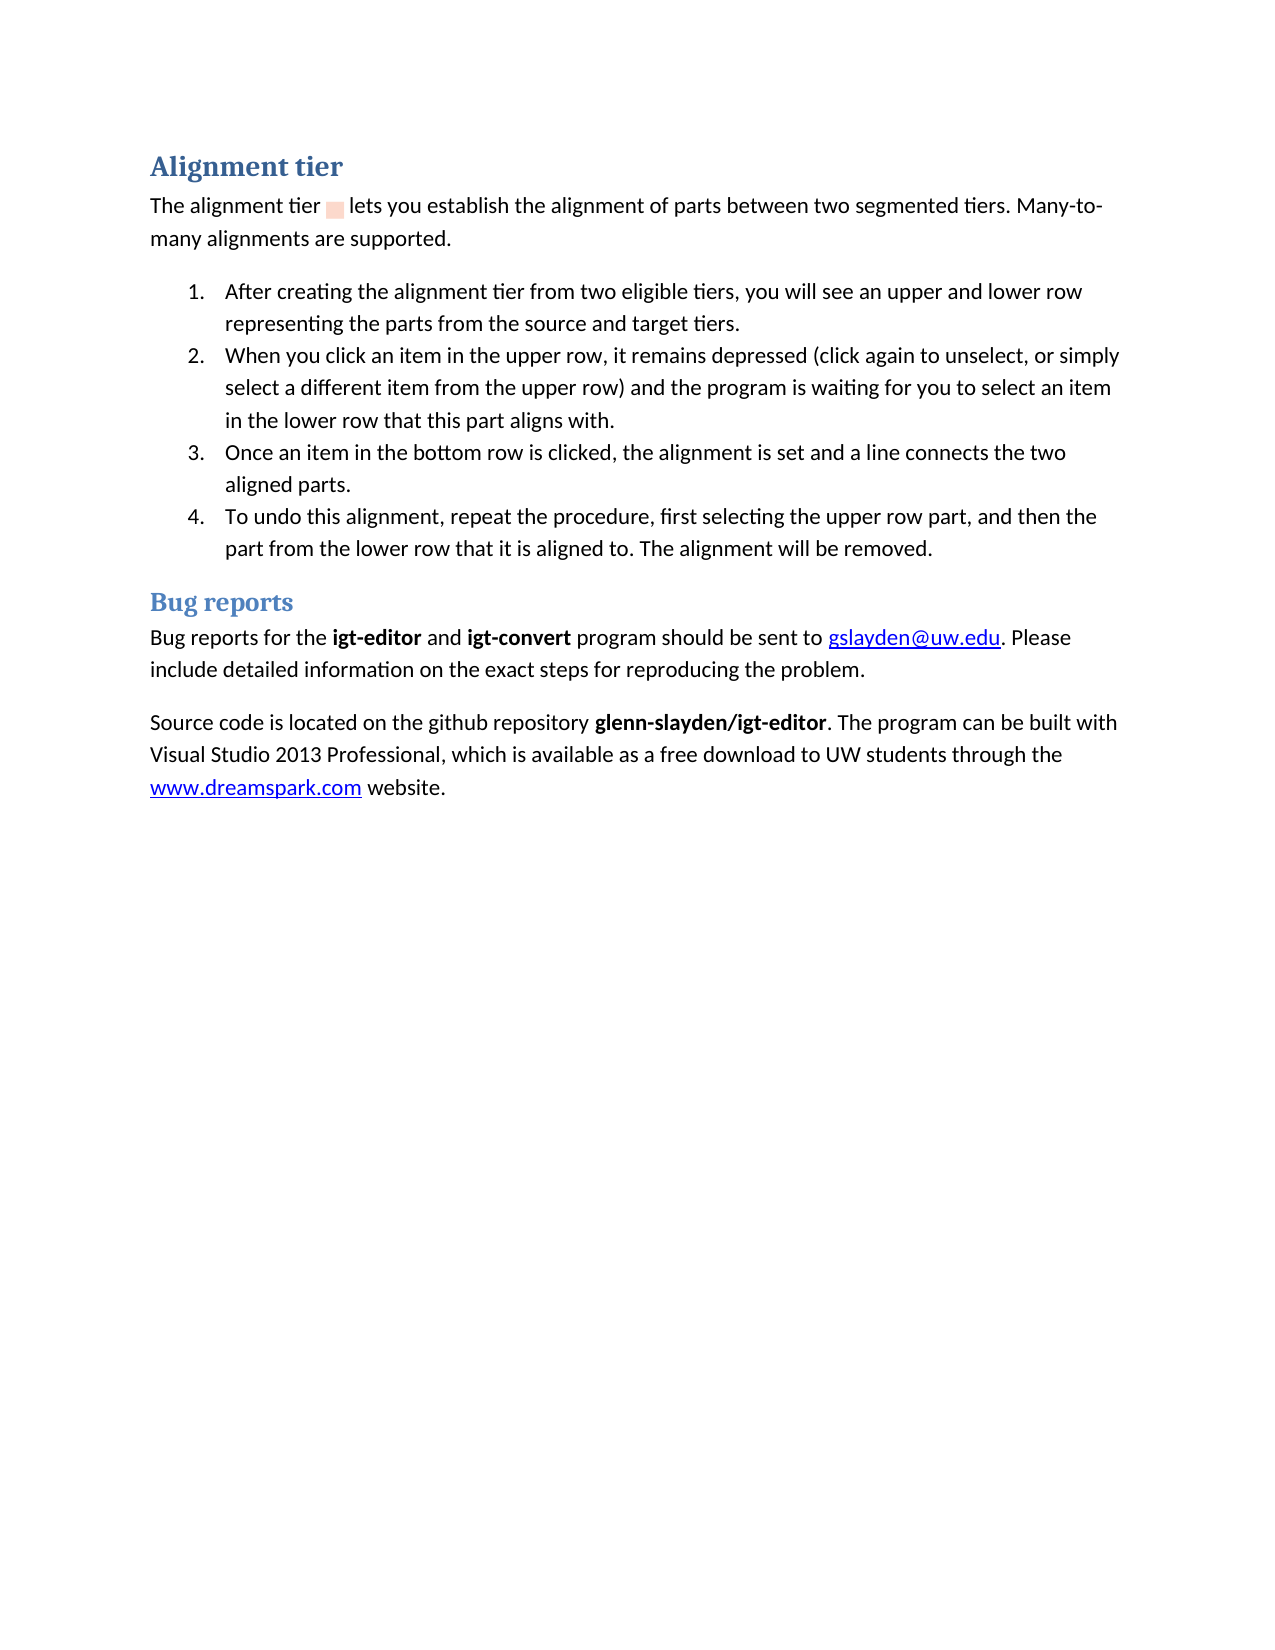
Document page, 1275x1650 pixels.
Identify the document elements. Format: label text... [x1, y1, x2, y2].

subtitle Alignment tier [150, 150, 1125, 183]
subtitle Bug reports [150, 587, 1125, 619]
text Bug reports for the igt-editor and igt-convert program should be sent to gslayden@uw.edu. Please include detailed information on the exact steps for reproducing the problem. [150, 623, 1125, 683]
list When you click an item in the upper row, it remains depressed (click again to unselect, or simply select a different item from the upper row) and the program is waiting for you to select an item in the lower row that this part aligns with. [187, 341, 1125, 434]
text The alignment tier ▅ lets you establish the alignment of parts between two segmented tiers. Many-to-many alignments are supported. [150, 188, 1125, 252]
text Source code is located on the github repository glenn-slayden/igt-editor. The program can be built with Visual Studio 2013 Professional, which is available as a free download to UW students through the www.dreamspark.com website. [150, 708, 1125, 801]
list After creating the alignment tier from two eligible tiers, you will see an upper and lower row representing the parts from the source and target tiers. [187, 277, 1125, 337]
list Once an item in the bottom row is clicked, the alignment is set and a line connects the two aligned parts. [187, 438, 1125, 498]
list To undo this alignment, repeat the procedure, first selecting the upper row part, and then the part from the lower row that it is aligned to. The alignment will be removed. [187, 502, 1125, 562]
